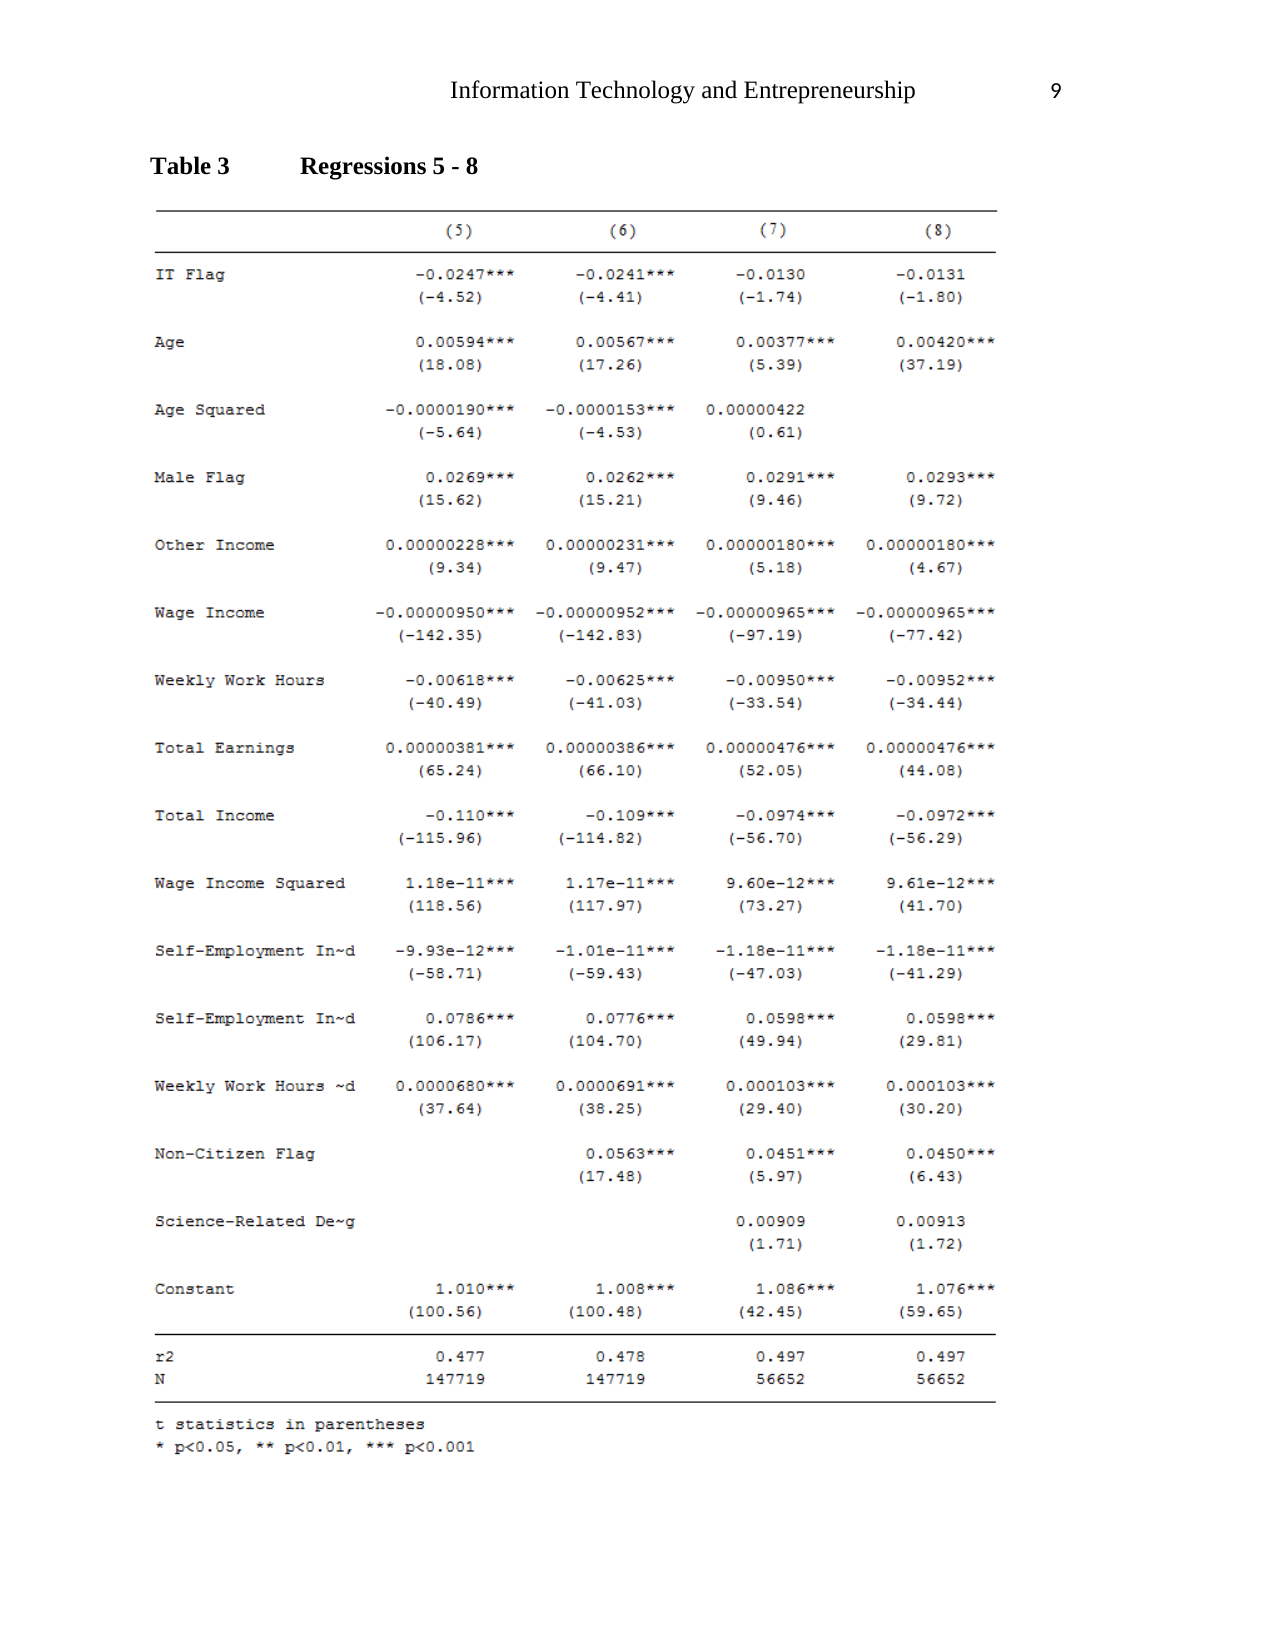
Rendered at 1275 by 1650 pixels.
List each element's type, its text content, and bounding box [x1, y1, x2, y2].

picture [150, 198, 1016, 1468]
text Table 3 Regressions 5 - 8 [150, 151, 1125, 180]
